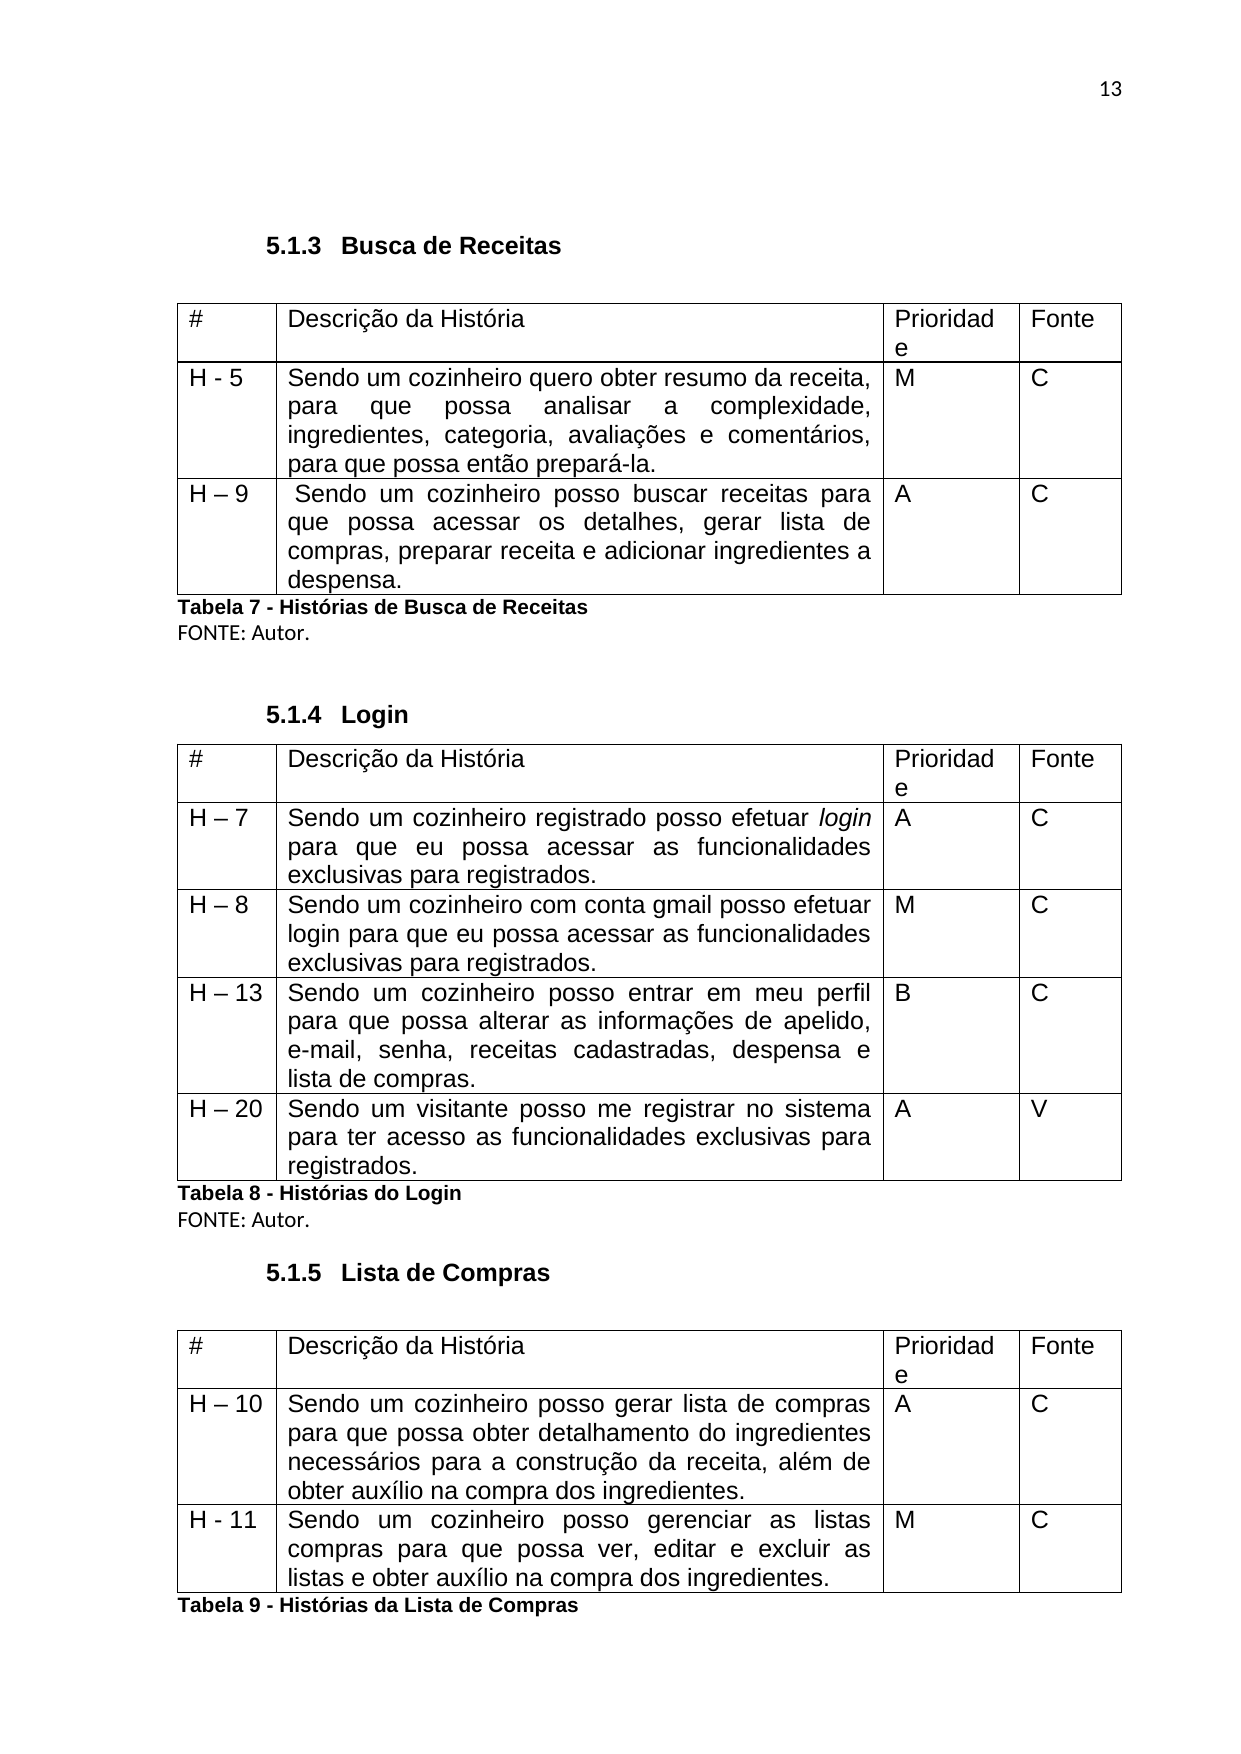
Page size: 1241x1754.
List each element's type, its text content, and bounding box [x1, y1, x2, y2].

table_header Descrição da História [277, 745, 883, 802]
table_header # [178, 1331, 276, 1388]
subtitle Busca de Receitas [266, 231, 1122, 260]
table_cell M [884, 363, 1019, 477]
table_header # [178, 745, 276, 802]
table_cell Sendo um cozinheiro posso gerenciar as listas compras para que possa ver, editar e excluir as listas e obter auxílio na compra dos ingredientes. [277, 1505, 883, 1592]
subtitle Login [266, 700, 1122, 729]
table_cell H - 11 [178, 1505, 276, 1592]
table_header Fonte [1020, 304, 1121, 361]
table_cell C [1020, 978, 1121, 1093]
table_cell Sendo um cozinheiro quero obter resumo da receita, para que possa analisar a complexidade, ingredientes, categoria, avaliações e comentários, para que possa então prepará-la. [277, 363, 883, 477]
table_header Fonte [1020, 1331, 1121, 1388]
table_cell H – 9 [178, 479, 276, 593]
table_cell A [884, 803, 1019, 889]
table_header Descrição da História [277, 304, 883, 361]
table_cell C [1020, 1389, 1121, 1504]
table_cell H – 13 [178, 978, 276, 1093]
table_cell H – 20 [178, 1094, 276, 1180]
table_cell V [1020, 1094, 1121, 1180]
table_header Prioridade [884, 304, 1019, 361]
text FONTE: Autor. [177, 618, 1122, 647]
table_cell B [884, 978, 1019, 1093]
table_cell H – 10 [178, 1389, 276, 1504]
table_cell C [1020, 1505, 1121, 1592]
table_cell H - 5 [178, 363, 276, 477]
table_header Descrição da História [277, 1331, 883, 1388]
table_header Prioridade [884, 745, 1019, 802]
table_cell C [1020, 363, 1121, 477]
subtitle Lista de Compras [266, 1258, 1122, 1287]
table_cell C [1020, 803, 1121, 889]
text FONTE: Autor. [177, 1205, 1122, 1233]
table_cell Sendo um cozinheiro registrado posso efetuar login para que eu possa acessar as funcionalidades exclusivas para registrados. [277, 803, 883, 889]
table_cell A [884, 1389, 1019, 1504]
table_cell C [1020, 890, 1121, 977]
table_cell Sendo um cozinheiro com conta gmail posso efetuar login para que eu possa acessar as funcionalidades exclusivas para registrados. [277, 890, 883, 977]
table_cell Sendo um cozinheiro posso gerar lista de compras para que possa obter detalhamento do ingredientes necessários para a construção da receita, além de obter auxílio na compra dos ingredientes. [277, 1389, 883, 1504]
table_header # [178, 304, 276, 361]
table_cell Sendo um cozinheiro posso entrar em meu perfil para que possa alterar as informações de apelido, e-mail, senha, receitas cadastradas, despensa e lista de compras. [277, 978, 883, 1093]
table_cell M [884, 1505, 1019, 1592]
table_cell H – 7 [178, 803, 276, 889]
table_header Fonte [1020, 745, 1121, 802]
table_cell A [884, 479, 1019, 593]
table_cell H – 8 [178, 890, 276, 977]
table_cell Sendo um visitante posso me registrar no sistema para ter acesso as funcionalidades exclusivas para registrados. [277, 1094, 883, 1180]
table_cell C [1020, 479, 1121, 593]
table_cell Sendo um cozinheiro posso buscar receitas para que possa acessar os detalhes, gerar lista de compras, preparar receita e adicionar ingredientes a despensa. [277, 479, 883, 593]
table_cell A [884, 1094, 1019, 1180]
table_cell M [884, 890, 1019, 977]
table_header Prioridade [884, 1331, 1019, 1388]
